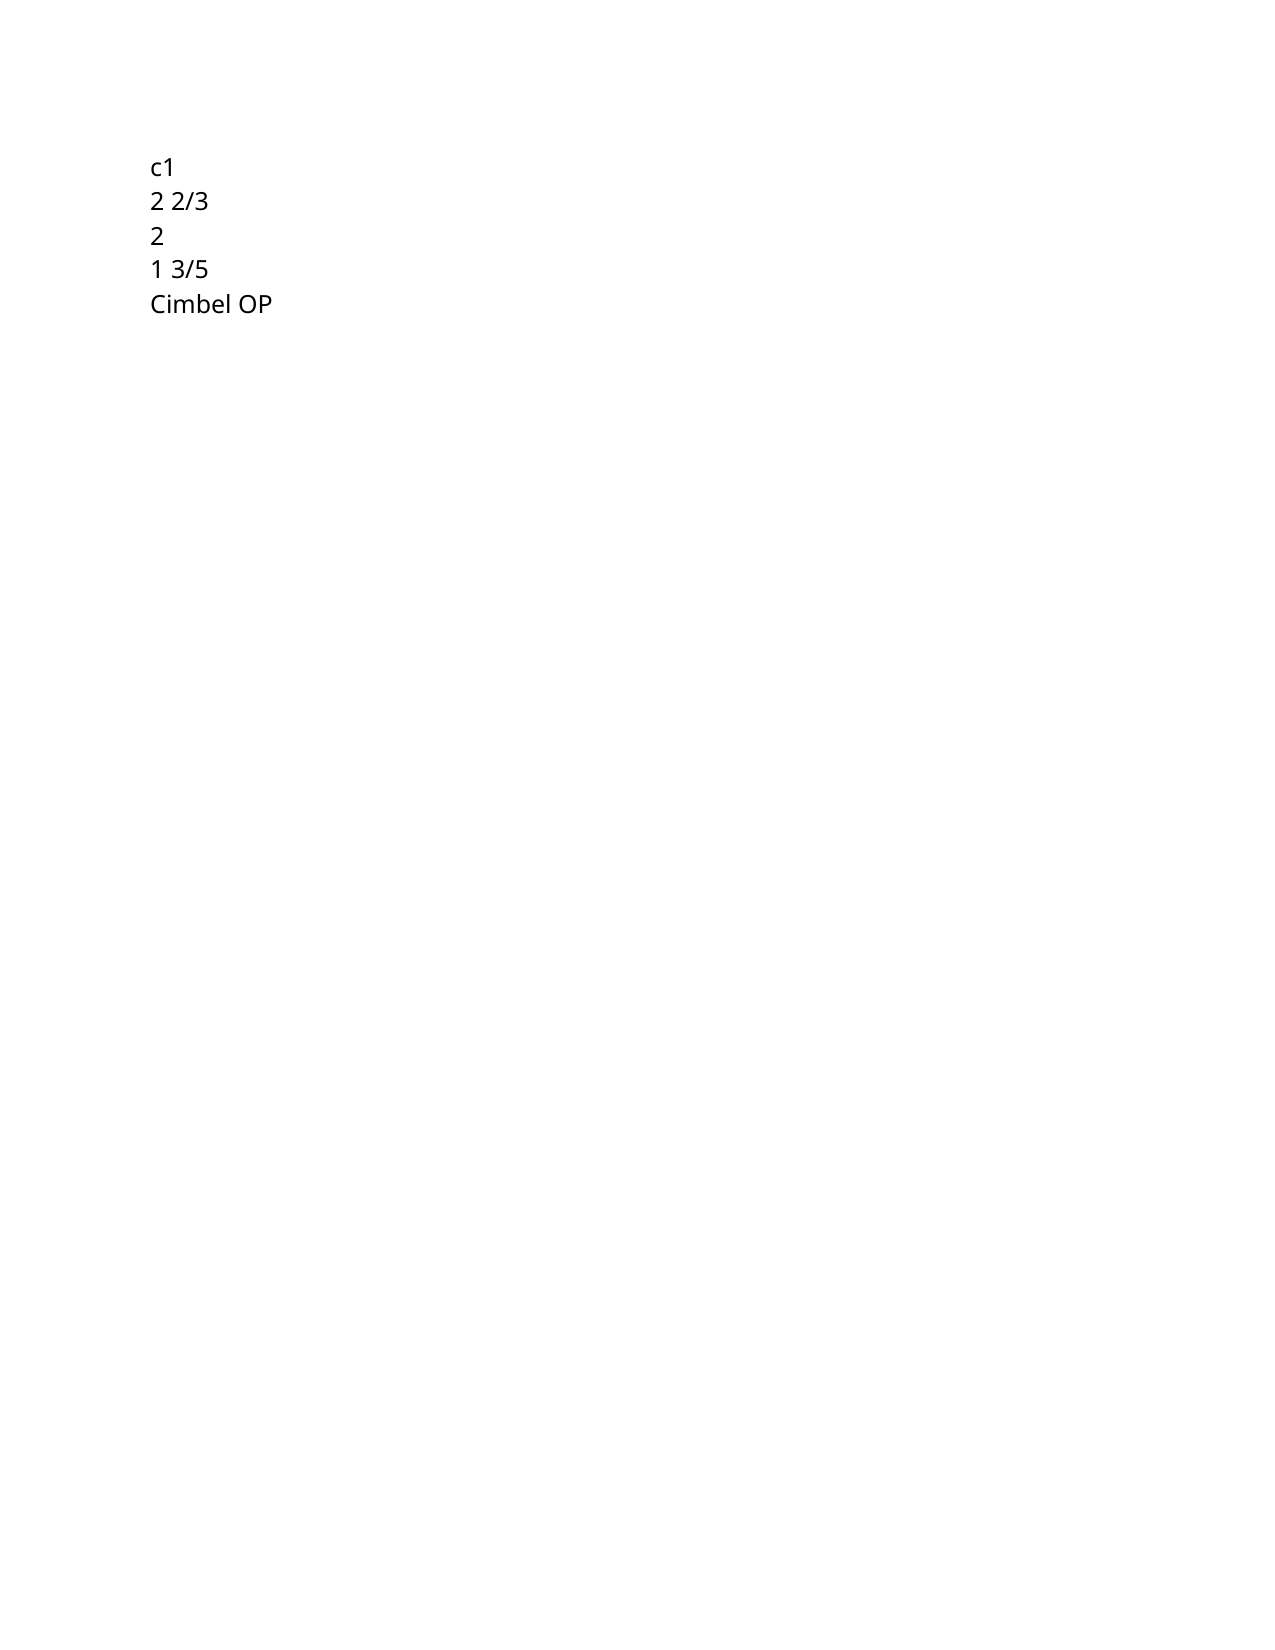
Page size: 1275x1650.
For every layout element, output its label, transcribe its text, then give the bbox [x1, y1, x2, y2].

text 1 3/5 [150, 252, 1125, 286]
text c1 [150, 150, 1125, 184]
text 2 2/3 [150, 184, 1125, 218]
text Cimbel OP [150, 286, 1125, 320]
text 2 [150, 218, 1125, 252]
